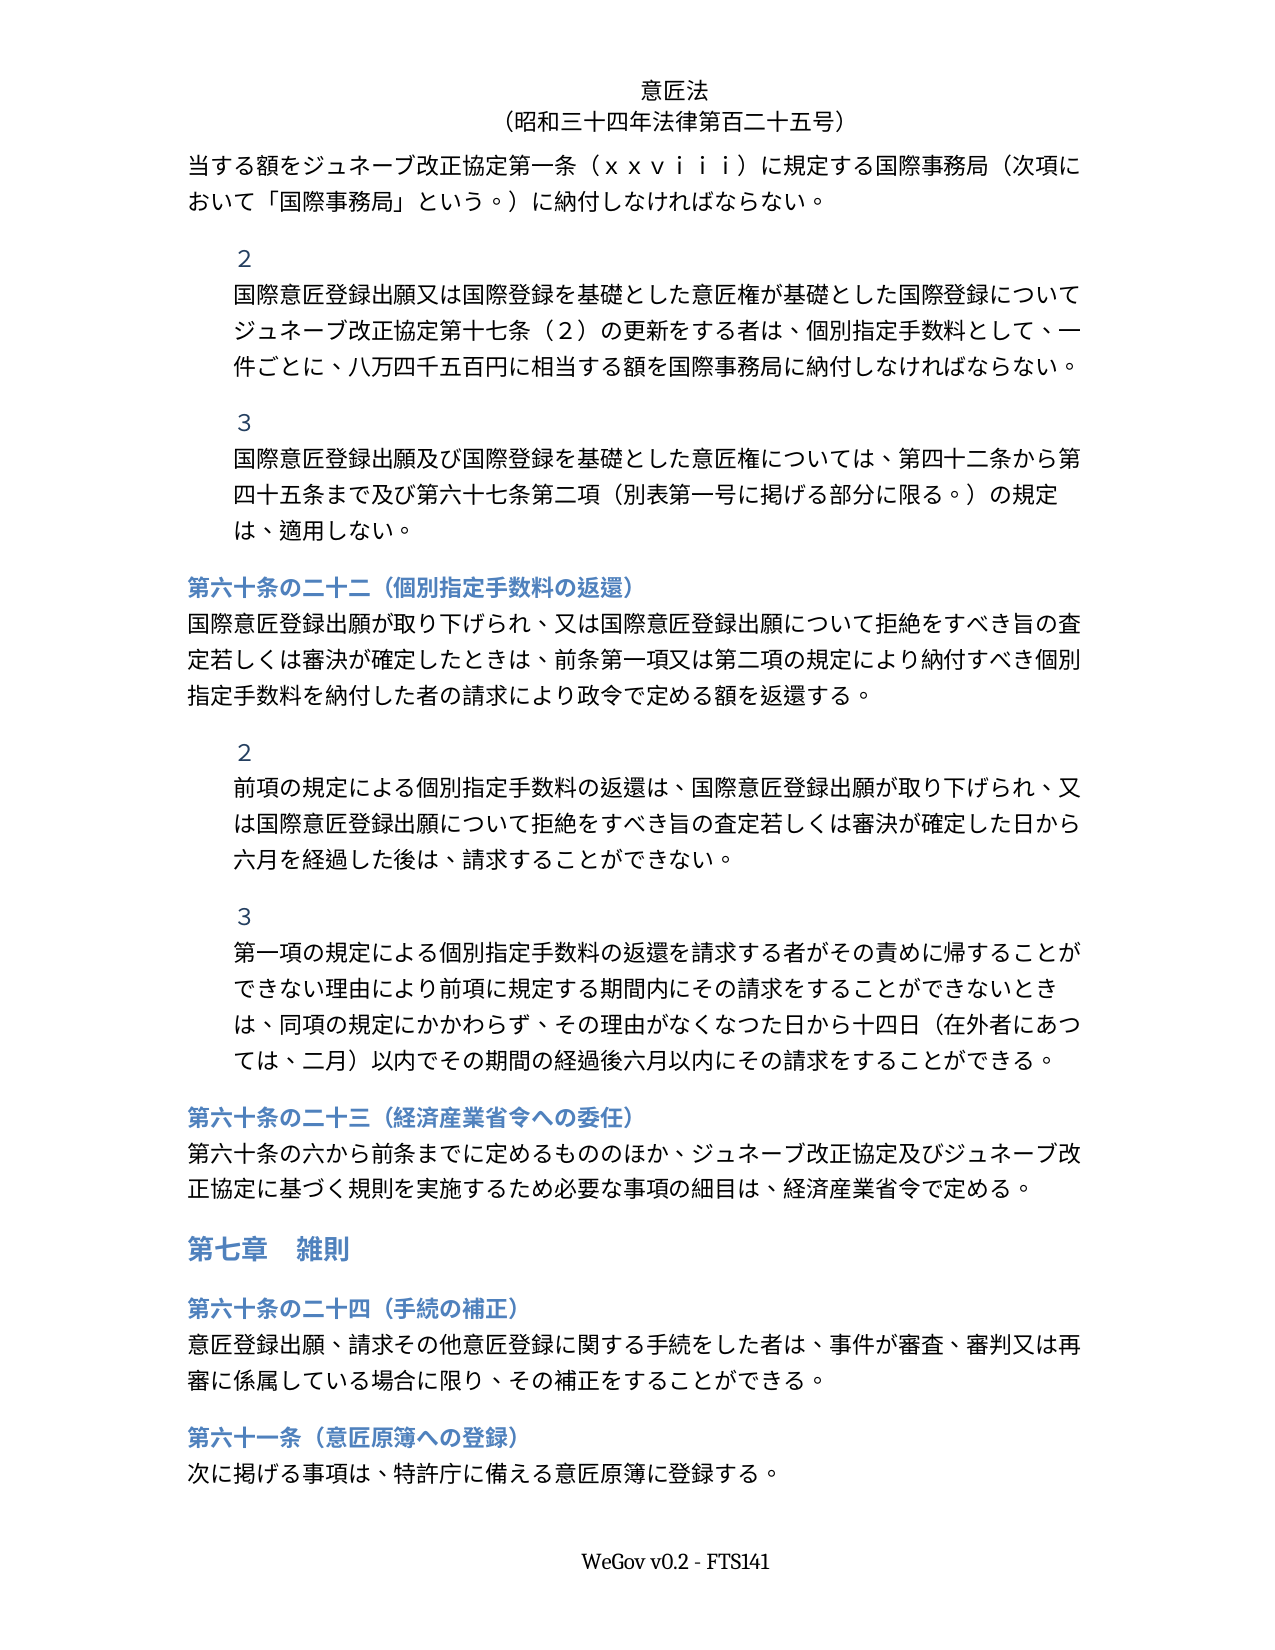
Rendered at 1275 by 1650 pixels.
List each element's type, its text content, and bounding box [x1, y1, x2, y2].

text 国際意匠登録出願が取り下げられ、又は国際意匠登録出願について拒絶をすべき旨の査定若しくは審決が確定したときは、前条第一項又は第二項の規定により納付すべき個別指定手数料を納付した者の請求により政令で定める額を返還する。 [187, 608, 1087, 711]
text 前項の規定による個別指定手数料の返還は、国際意匠登録出願が取り下げられ、又は国際意匠登録出願について拒絶をすべき旨の査定若しくは審決が確定した日から六月を経過した後は、請求することができない。 [233, 772, 1087, 876]
text 次に掲げる事項は、特許庁に備える意匠原簿に登録する。 [187, 1458, 1087, 1489]
text 意匠登録出願、請求その他意匠登録に関する手続をした者は、事件が審査、審判又は再審に係属している場合に限り、その補正をすることができる。 [187, 1329, 1087, 1397]
subtitle 第六十条の二十三（経済産業省令への委任） [187, 1102, 1087, 1133]
subtitle ２ [233, 736, 1087, 768]
text 国際意匠登録出願及び国際登録を基礎とした意匠権については、第四十二条から第四十五条まで及び第六十七条第二項（別表第一号に掲げる部分に限る。）の規定は、適用しない。 [233, 443, 1087, 546]
subtitle ３ [233, 901, 1087, 932]
subtitle 第六十条の二十二（個別指定手数料の返還） [187, 572, 1087, 603]
text 第一項の規定による個別指定手数料の返還を請求する者がその責めに帰することができない理由により前項に規定する期間内にその請求をすることができないときは、同項の規定にかかわらず、その理由がなくなつた日から十四日（在外者にあつては、二月）以内でその期間の経過後六月以内にその請求をすることができる。 [233, 937, 1087, 1076]
subtitle ３ [233, 407, 1087, 438]
subtitle ２ [233, 243, 1087, 274]
text 国際意匠登録出願をしようとする者は、ジュネーブ改正協定第七条（２）の個別の指定手数料（以下「個別指定手数料」という。）として、一件ごとに、七万四千六百円に相当する額をジュネーブ改正協定第一条（ｘｘｖｉｉｉ）に規定する国際事務局（次項において「国際事務局」という。）に納付しなければならない。 [187, 150, 1087, 217]
subtitle 第六十条の二十四（手続の補正） [187, 1293, 1087, 1325]
subtitle 第七章 雑則 [187, 1230, 1087, 1267]
text 国際意匠登録出願又は国際登録を基礎とした意匠権が基礎とした国際登録についてジュネーブ改正協定第十七条（２）の更新をする者は、個別指定手数料として、一件ごとに、八万四千五百円に相当する額を国際事務局に納付しなければならない。 [233, 279, 1087, 382]
subtitle 第六十一条（意匠原簿への登録） [187, 1422, 1087, 1453]
text 第六十条の六から前条までに定めるもののほか、ジュネーブ改正協定及びジュネーブ改正協定に基づく規則を実施するため必要な事項の細目は、経済産業省令で定める。 [187, 1137, 1087, 1205]
